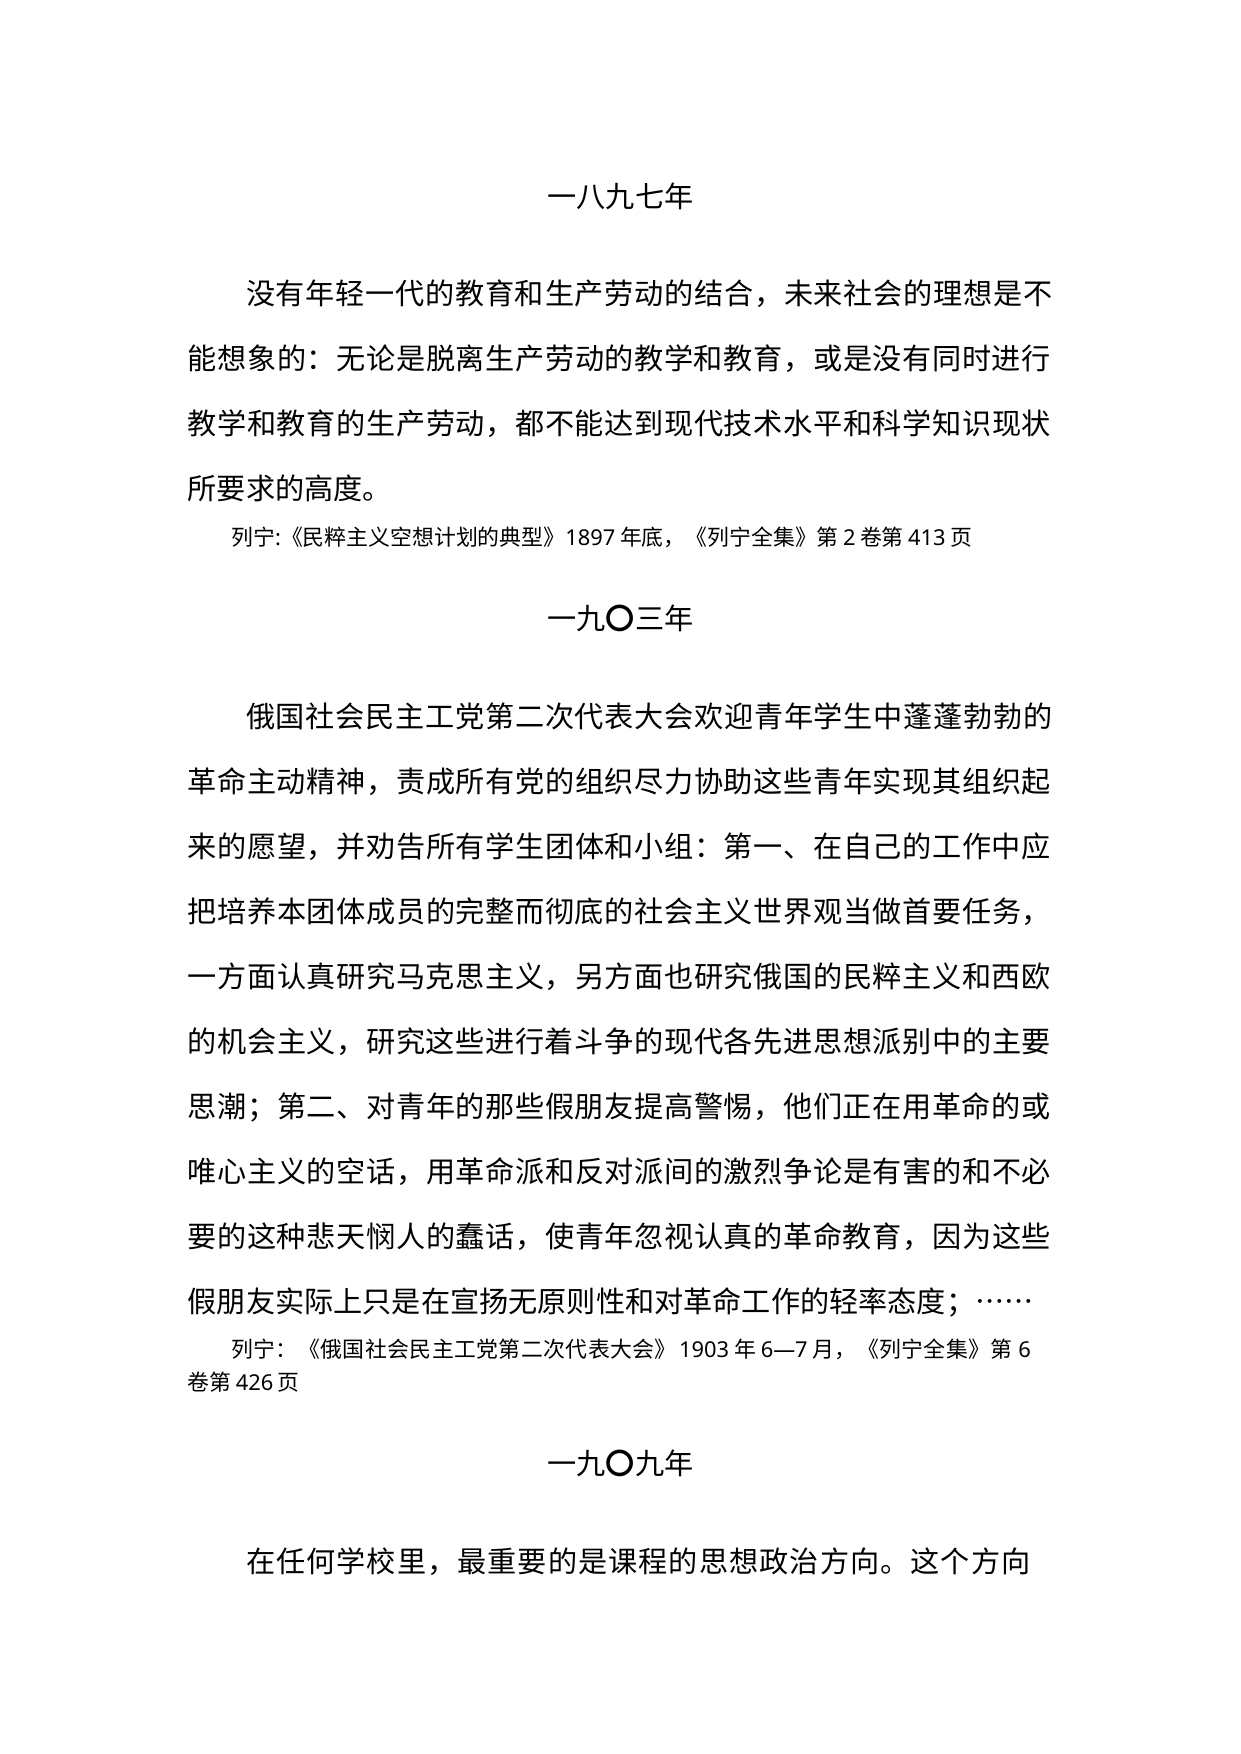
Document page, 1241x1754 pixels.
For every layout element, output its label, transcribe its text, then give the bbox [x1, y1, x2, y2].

text 俄国社会民主工党第二次代表大会欢迎青年学生中蓬蓬勃勃的革命主动精神，责成所有党的组织尽力协助这些青年实现其组织起来的愿望，并劝告所有学生团体和小组：第一、在自己的工作中应把培养本团体成员的完整而彻底的社会主义世界观当做首要任务，一方面认真研究马克思主义，另方面也研究俄国的民粹主义和西欧的机会主义，研究这些进行着斗争的现代各先进思想派别中的主要思潮；第二、对青年的那些假朋友提高警惕，他们正在用革命的或唯心主义的空话，用革命派和反对派间的激烈争论是有害的和不必要的这种悲天悯人的蠢话，使青年忽视认真的革命教育，因为这些假朋友实际上只是在宣扬无原则性和对革命工作的轻率态度；…… [187, 682, 1053, 1332]
text 列宁:《民粹主义空想计划的典型》1897年底，《列宁全集》第2卷第413页 [187, 519, 1053, 552]
text 一九〇三年 [187, 584, 1053, 649]
text 没有年轻一代的教育和生产劳动的结合，未来社会的理想是不能想象的：无论是脱离生产劳动的教学和教育，或是没有同时进行教学和教育的生产劳动，都不能达到现代技术水平和科学知识现状所要求的高度。 [187, 259, 1053, 519]
text 一九〇九年 [187, 1429, 1053, 1494]
text 列宁：《俄国社会民主工党第二次代表大会》1903年6—7月，《列宁全集》第6卷第426页 [187, 1332, 1031, 1397]
text 一八九七年 [187, 162, 1053, 227]
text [187, 1527, 1031, 1592]
